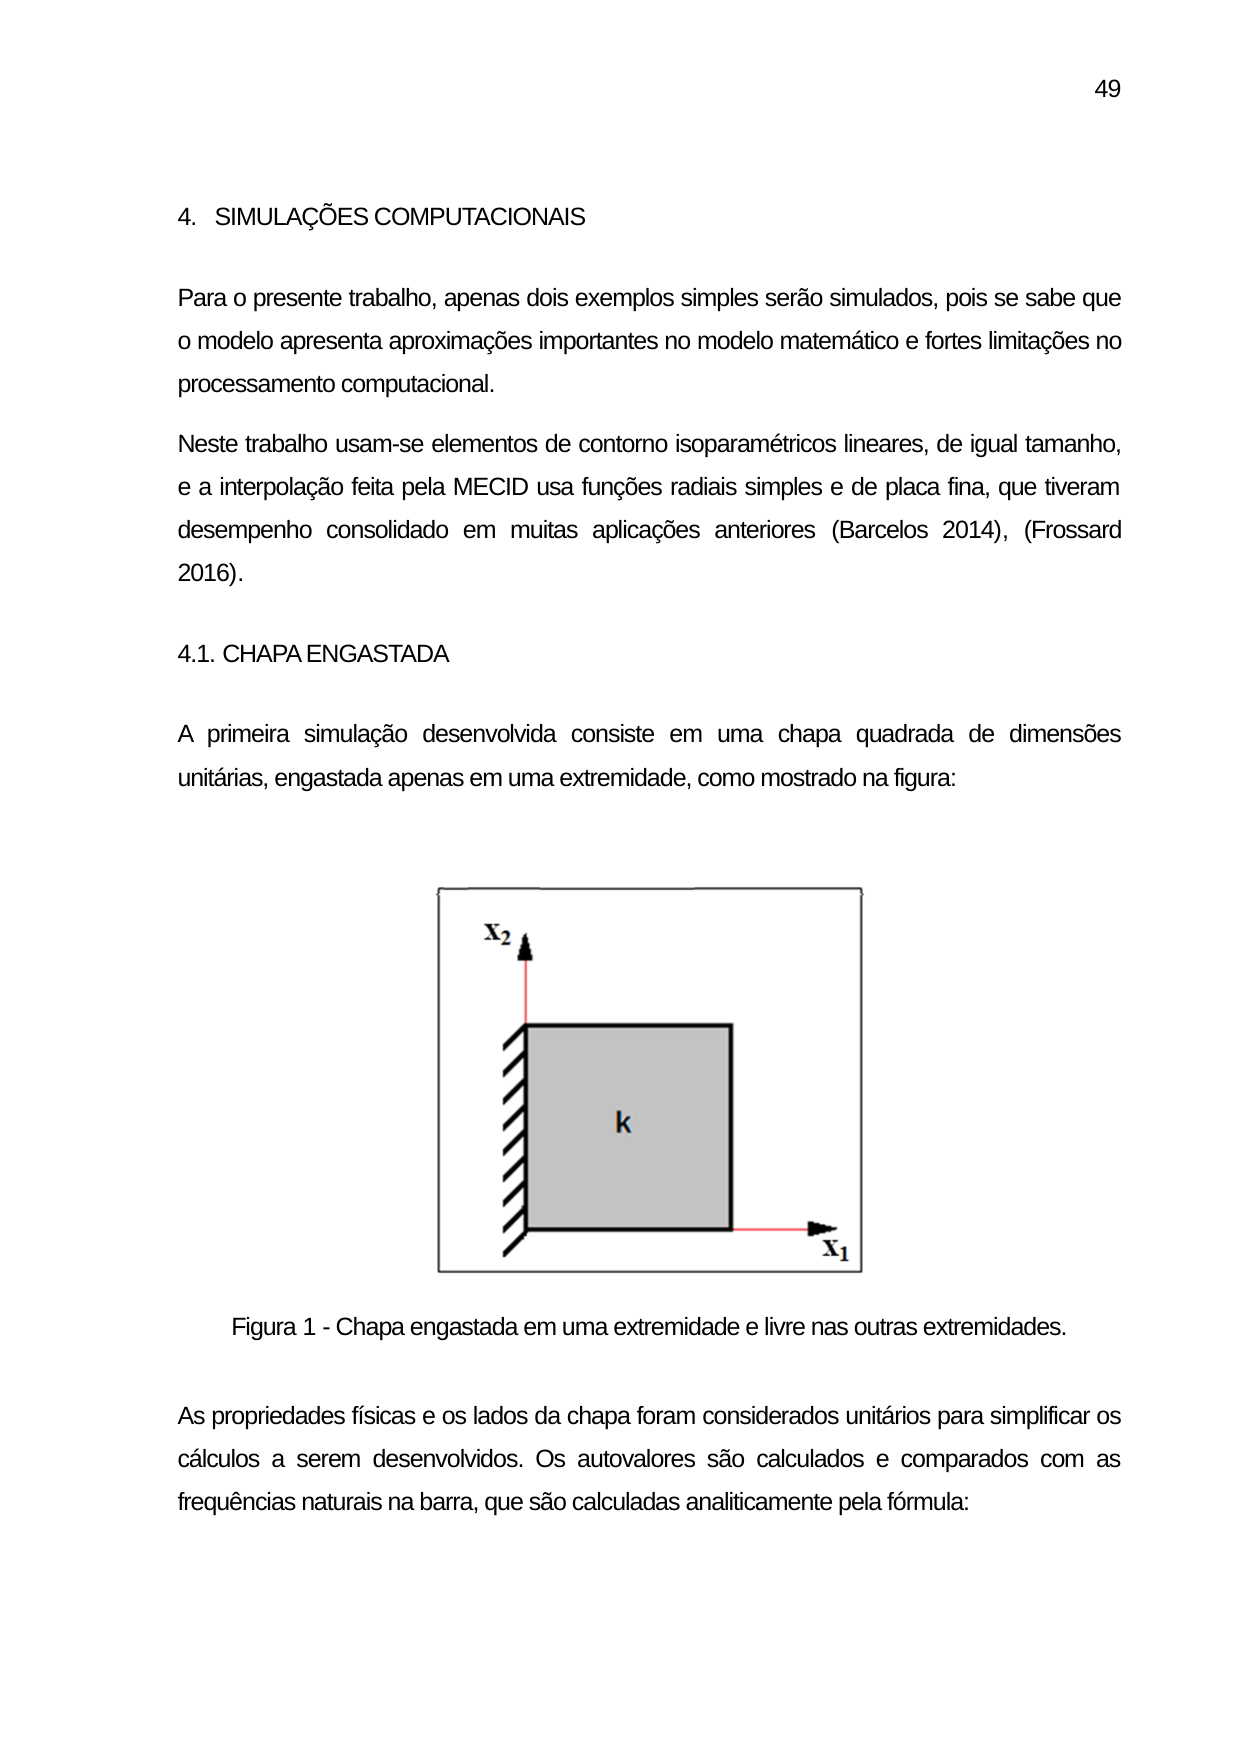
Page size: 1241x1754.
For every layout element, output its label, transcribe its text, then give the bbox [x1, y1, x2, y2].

text As propriedades físicas e os lados da chapa foram considerados unitários para simplificar os cálculos a serem desenvolvidos. Os autovalores são calculados e comparados com as frequências naturais na barra, que são calculadas analiticamente pela fórmula: [177, 1401, 1122, 1516]
text Para o presente trabalho, apenas dois exemplos simples serão simulados, pois se sabe que o modelo apresenta aproximações importantes no modelo matemático e fortes limitações no processamento computacional. [177, 283, 1122, 398]
text Neste trabalho usam-se elementos de contorno isoparamétricos lineares, de igual tamanho, e a interpolação feita pela MECID usa funções radiais simples e de placa fina, que tiveram desempenho consolidado em muitas aplicações anteriores , . [177, 429, 1122, 587]
subtitle SIMULAÇÕES COMPUTACIONAIS [177, 202, 1122, 231]
text A primeira simulação desenvolvida consiste em uma chapa quadrada de dimensões unitárias, engastada apenas em uma extremidade, como mostrado na figura: [177, 719, 1122, 791]
text Figura 1 - Chapa engastada em uma extremidade e livre nas outras extremidades. [177, 1312, 1122, 1341]
picture [427, 882, 873, 1282]
subtitle CHAPA ENGASTADA [177, 639, 1122, 668]
